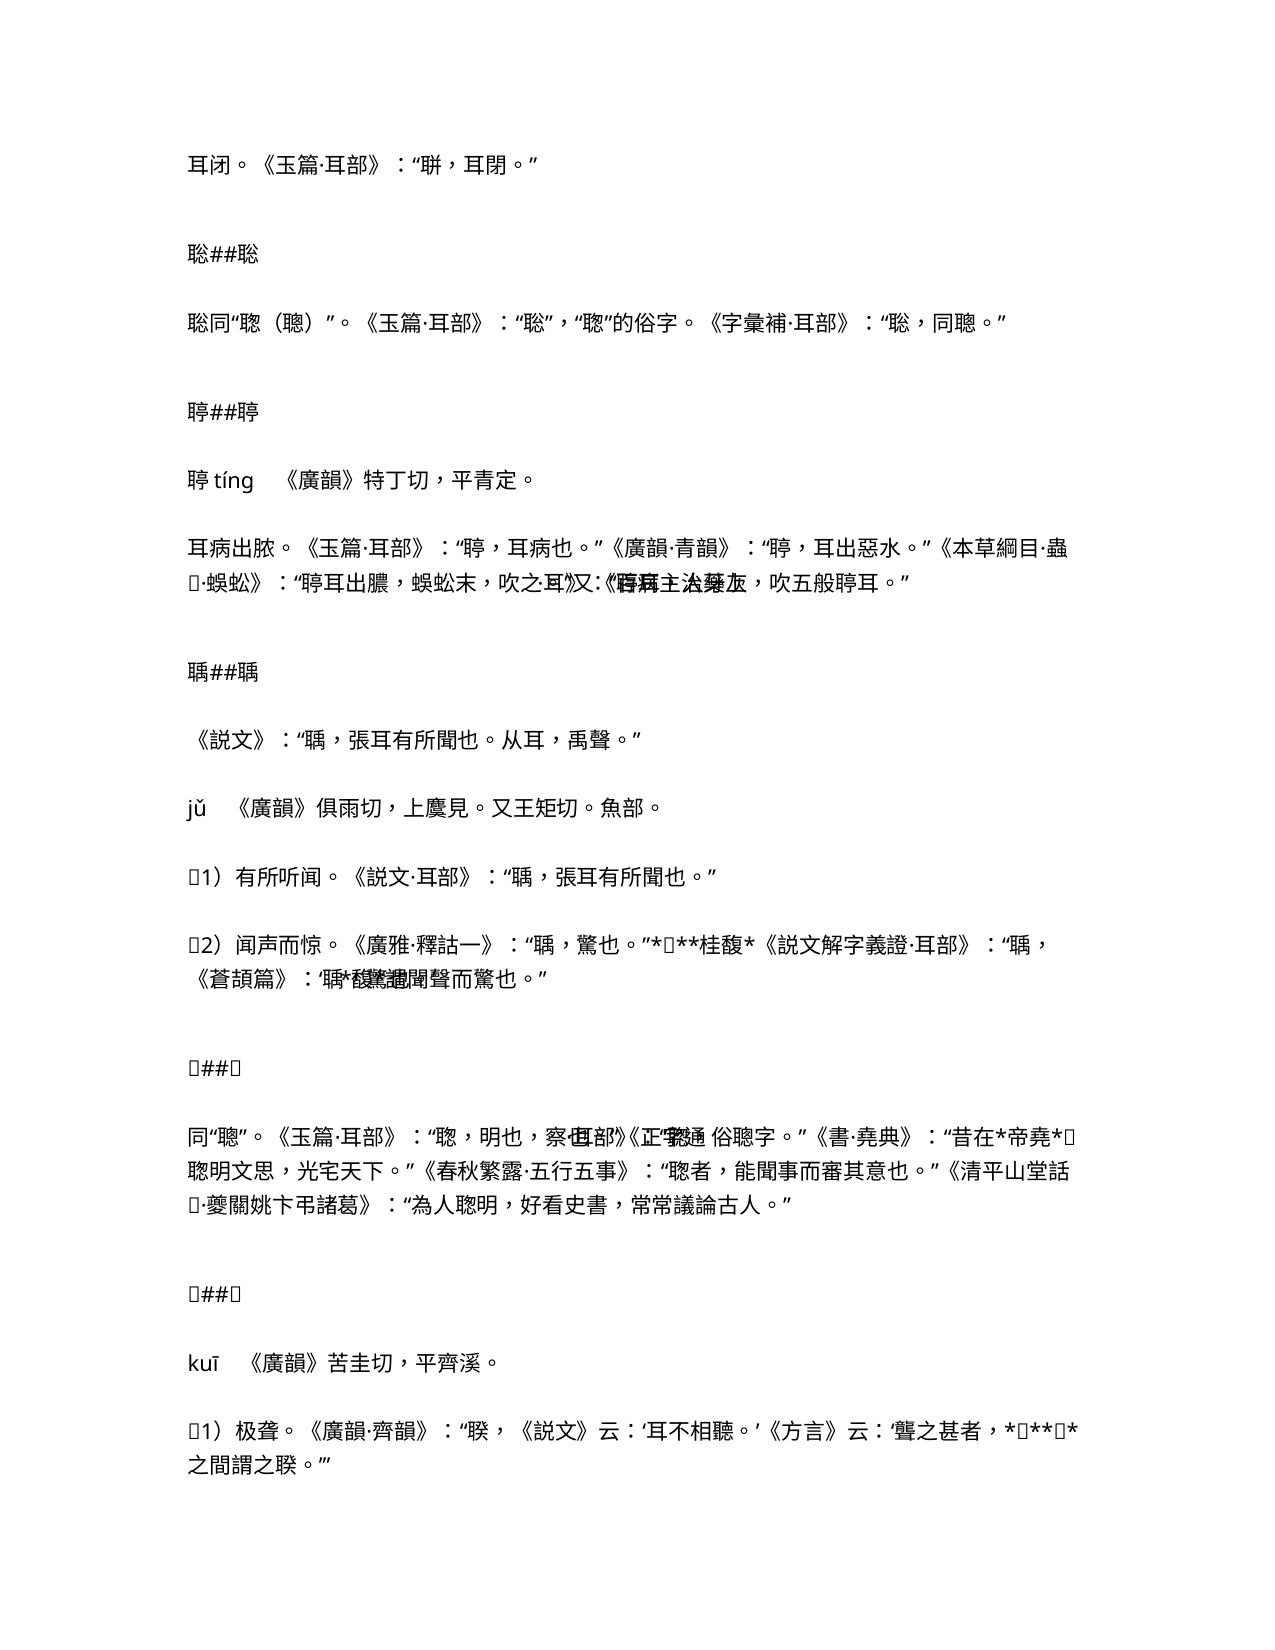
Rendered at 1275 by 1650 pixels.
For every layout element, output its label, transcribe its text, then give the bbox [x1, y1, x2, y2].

text 聡##聡 聡同“聦（聰）”。《玉篇·耳部》：“聡”，“聦”的俗字。《字彙補·耳部》：“聡，同聰。” [187, 239, 1087, 371]
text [187, 1279, 1087, 1480]
text 聤##聤 聤tíng 《廣韻》特丁切，平青定。 耳病出脓。《玉篇·耳部》：“聤，耳病也。”《廣韻·青韻》：“聤，耳出惡水。”《本草綱目·蟲部·蜈蚣》：“聤耳出膿，蜈蚣末，吹之。”又《百病主治藥上·耳》：“聤耳，人牙灰，吹五般聤耳。” [187, 397, 1087, 631]
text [187, 150, 1087, 214]
text 聥##聥 《説文》：“聥，張耳有所聞也。从耳，禹聲。” jǔ 《廣韻》俱雨切，上麌見。又王矩切。魚部。 （1）有所听闻。《説文·耳部》：“聥，張耳有所聞也。” （2）闻声而惊。《廣雅·釋詁一》：“聥，驚也。”*清**桂馥*《説文解字義證·耳部》：“聥，《蒼頡篇》：‘聥，驚也。’*馥*謂聞聲而驚也。” [187, 657, 1087, 1028]
text 聦##聦 同“聰”。《玉篇·耳部》：“聦，明也，察也。”《正字通·耳部》：“聦，俗聰字。”《書·堯典》：“昔在*帝堯*，聦明文思，光宅天下。”《春秋繁露·五行五事》：“聦者，能聞事而審其意也。”《清平山堂話本·夔關姚卞弔諸葛》：“為人聦明，好看史書，常常議論古人。” [187, 1053, 1087, 1254]
